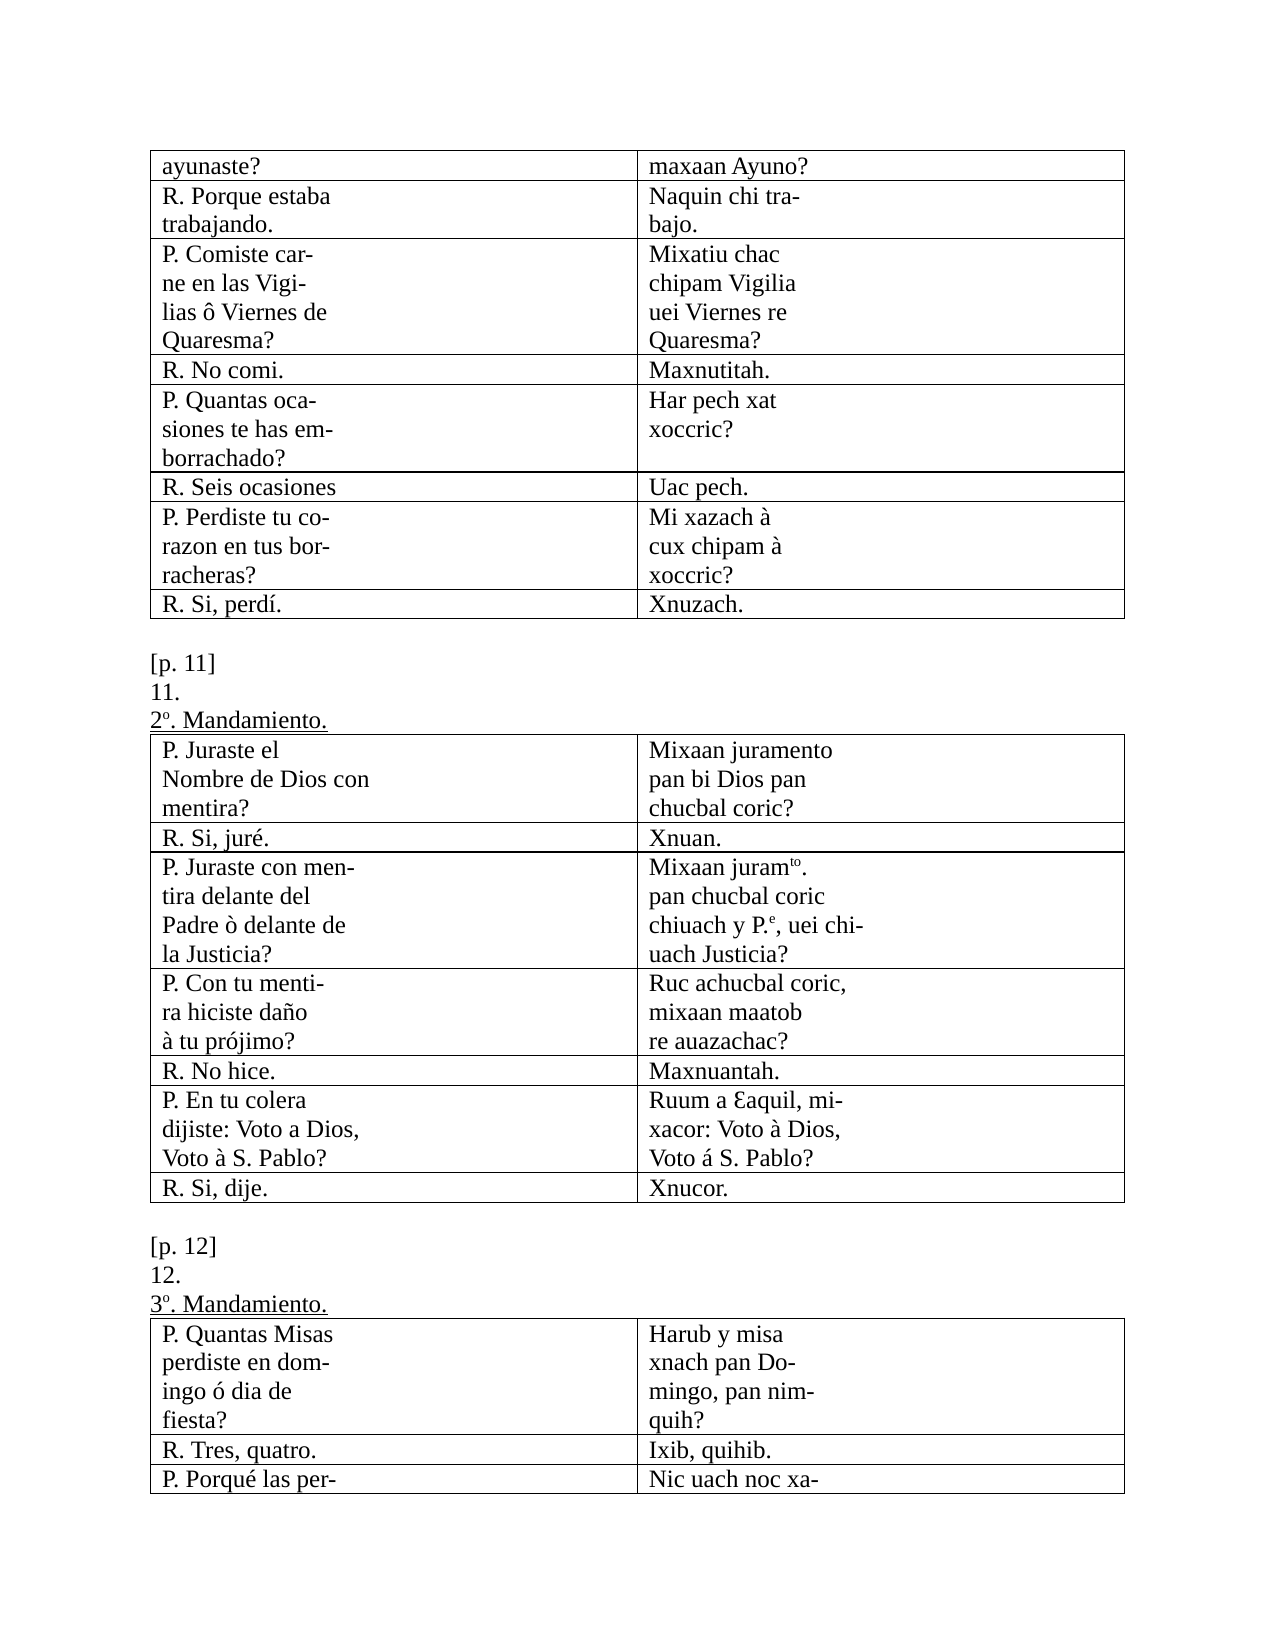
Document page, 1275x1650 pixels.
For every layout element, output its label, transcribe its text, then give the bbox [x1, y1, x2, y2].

table_cell R. Porque estaba trabajando. [151, 181, 637, 238]
table_cell P. Comiste car- ne en las Vigi- lias ô Viernes de Quaresma? [151, 239, 637, 354]
table_cell Xnuzach. [638, 590, 1124, 618]
text [p. 11] [150, 648, 1125, 677]
table_header Harub y misa xnach pan Do- mingo, pan nim- quih? [638, 1319, 1124, 1434]
text 11. [150, 677, 1125, 706]
table_cell P. Juraste con men- tira delante del Padre ò delante de la Justicia? [151, 853, 637, 967]
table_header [151, 151, 637, 180]
table_cell R. Seis ocasiones [151, 473, 637, 501]
table_cell Ruum a Ɛaquil, mi- xacor: Voto à Dios, Voto á S. Pablo? [638, 1086, 1124, 1172]
text 12. [150, 1260, 1125, 1289]
table_cell Mixatiu chac chipam Vigilia uei Viernes re Quaresma? [638, 239, 1124, 354]
table_cell R. Tres, quatro. [151, 1435, 637, 1463]
table_cell R. Si, juré. [151, 823, 637, 851]
table_cell Ruc achucbal coric, mixaan maatob re auazachac? [638, 969, 1124, 1055]
table_cell Har pech xat xoccric? [638, 385, 1124, 471]
table_cell P. Perdiste tu co- razon en tus bor- racheras? [151, 502, 637, 588]
text 2o. Mandamiento. [150, 706, 1125, 734]
text 3o. Mandamiento. [150, 1289, 1125, 1318]
table_cell P. Quantas oca- siones te has em- borrachado? [151, 385, 637, 471]
table_cell Maxnutitah. [638, 355, 1124, 384]
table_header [638, 151, 1124, 180]
table_header Mixaan juramento pan bi Dios pan chucbal coric? [638, 735, 1124, 822]
table_cell P. En tu colera dijiste: Voto a Dios, Voto à S. Pablo? [151, 1086, 637, 1172]
table_cell Maxnuantah. [638, 1056, 1124, 1084]
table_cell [151, 1465, 637, 1493]
table_cell R. Si, perdí. [151, 590, 637, 618]
table_header P. Quantas Misas perdiste en dom- ingo ó dia de fiesta? [151, 1319, 637, 1434]
table_cell Naquin chi tra- bajo. [638, 181, 1124, 238]
table_cell Mixaan juramto. pan chucbal coric chiuach y P.e, uei chi- uach Justicia? [638, 853, 1124, 967]
table_cell Xnuan. [638, 823, 1124, 851]
table_cell R. No hice. [151, 1056, 637, 1084]
table_cell R. Si, dije. [151, 1173, 637, 1202]
text [p. 12] [150, 1231, 1125, 1260]
table_cell Ixib, quihib. [638, 1435, 1124, 1463]
table_cell Xnucor. [638, 1173, 1124, 1202]
table_cell R. No comi. [151, 355, 637, 384]
table_cell Mi xazach à cux chipam à xoccric? [638, 502, 1124, 588]
table_header P. Juraste el Nombre de Dios con mentira? [151, 735, 637, 822]
table_cell Uac pech. [638, 473, 1124, 501]
table_cell P. Con tu menti- ra hiciste daño à tu prójimo? [151, 969, 637, 1055]
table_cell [638, 1465, 1124, 1493]
